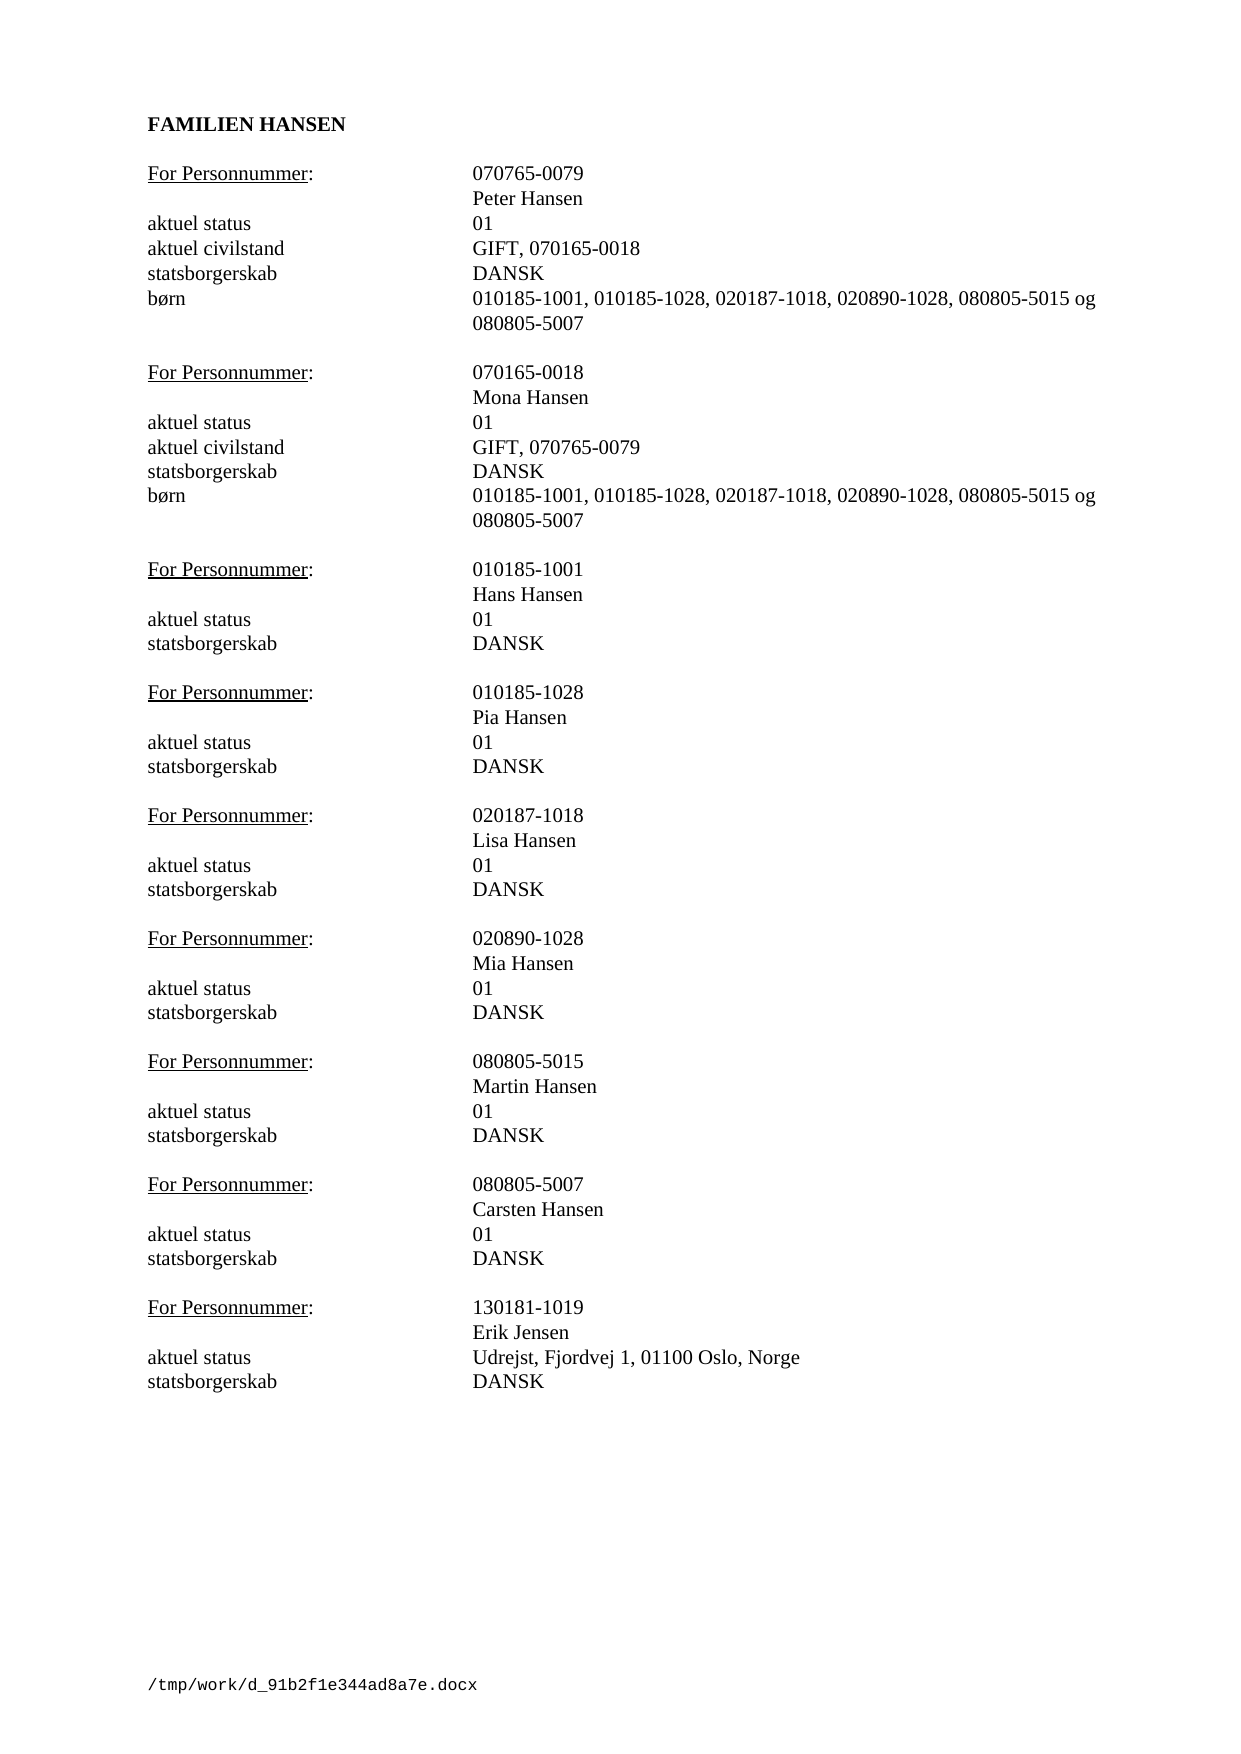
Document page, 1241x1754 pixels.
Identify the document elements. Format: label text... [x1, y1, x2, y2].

text statsborgerskab DANSK [147, 260, 1152, 285]
text aktuel status 01 [147, 1221, 1152, 1246]
text børn 010185-1001, 010185-1028, 020187-1018, 020890-1028, 080805-5015 og 080805-5007 [147, 483, 1152, 532]
text aktuel civilstand GIFT, 070165-0018 [147, 235, 1152, 260]
text statsborgerskab DANSK [147, 754, 1152, 778]
text statsborgerskab DANSK [147, 459, 1152, 483]
text For Personnummer: 080805-5007 [147, 1171, 1152, 1196]
text For Personnummer: 080805-5015 [147, 1048, 1152, 1073]
text Erik Jensen [147, 1319, 1152, 1344]
text For Personnummer: 130181-1019 [147, 1294, 1152, 1319]
text aktuel status 01 [147, 975, 1152, 1000]
text aktuel status 01 [147, 409, 1152, 434]
text For Personnummer: 070765-0079 [147, 160, 1152, 185]
text Martin Hansen [147, 1073, 1152, 1098]
text aktuel status Udrejst, Fjordvej 1, 01100 Oslo, Norge [147, 1344, 1152, 1369]
text FAMILIEN HANSEN [147, 112, 1152, 136]
text statsborgerskab DANSK [147, 1123, 1152, 1147]
text børn 010185-1001, 010185-1028, 020187-1018, 020890-1028, 080805-5015 og 080805-5007 [147, 285, 1152, 335]
text Peter Hansen [147, 185, 1152, 210]
text For Personnummer: 020890-1028 [147, 925, 1152, 950]
text For Personnummer: 010185-1028 [147, 679, 1152, 704]
text Pia Hansen [147, 704, 1152, 729]
text statsborgerskab DANSK [147, 1000, 1152, 1024]
text aktuel status 01 [147, 1098, 1152, 1123]
text statsborgerskab DANSK [147, 631, 1152, 655]
text Mia Hansen [147, 950, 1152, 975]
text statsborgerskab DANSK [147, 1246, 1152, 1270]
text statsborgerskab DANSK [147, 1369, 1152, 1393]
text Mona Hansen [147, 384, 1152, 409]
text aktuel status 01 [147, 852, 1152, 877]
text aktuel civilstand GIFT, 070765-0079 [147, 434, 1152, 459]
text Lisa Hansen [147, 827, 1152, 852]
text aktuel status 01 [147, 729, 1152, 754]
text Hans Hansen [147, 581, 1152, 606]
text For Personnummer: 070165-0018 [147, 359, 1152, 384]
text For Personnummer: 010185-1001 [147, 556, 1152, 581]
text aktuel status 01 [147, 606, 1152, 631]
text statsborgerskab DANSK [147, 877, 1152, 901]
text Carsten Hansen [147, 1196, 1152, 1221]
text aktuel status 01 [147, 210, 1152, 235]
text For Personnummer: 020187-1018 [147, 802, 1152, 827]
